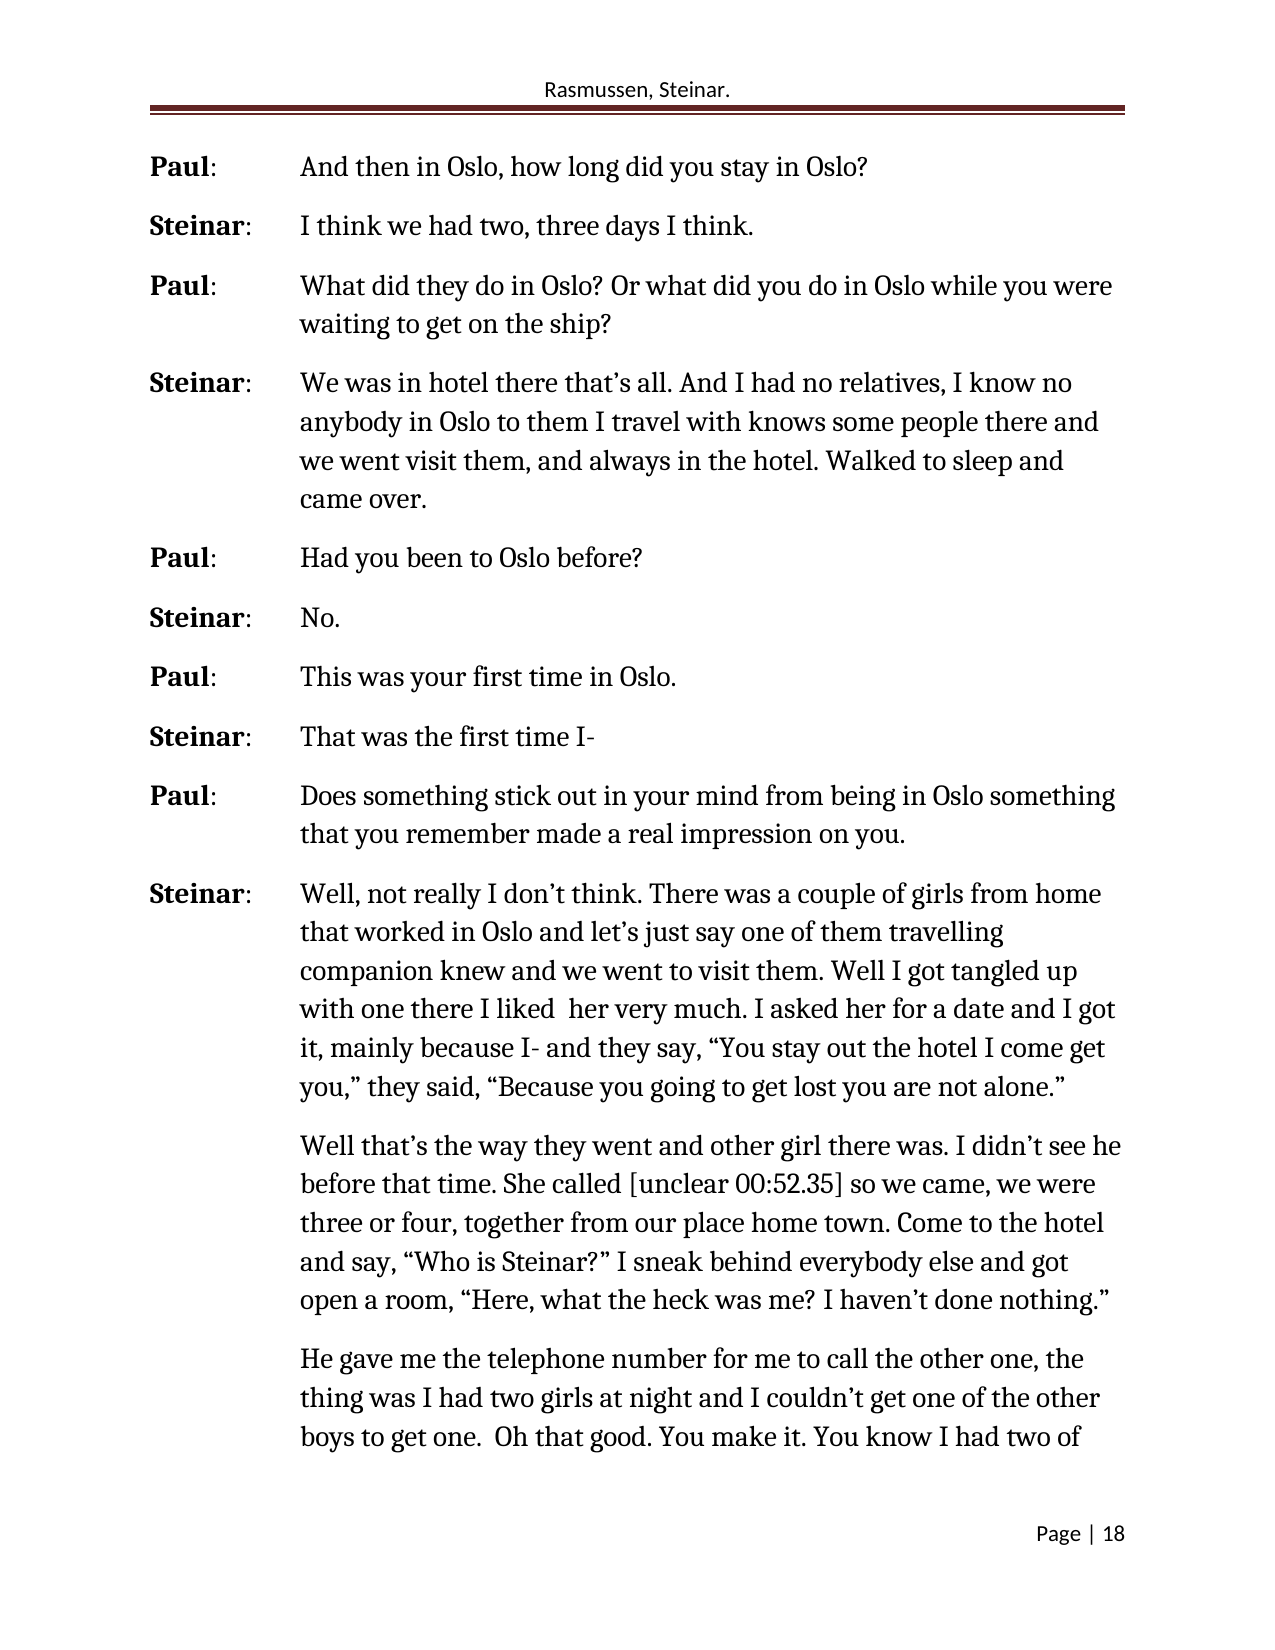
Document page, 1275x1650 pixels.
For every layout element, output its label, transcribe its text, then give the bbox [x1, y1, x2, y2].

text Steinar: I think we had two, three days I think. [150, 209, 1125, 243]
text Paul: Had you been to Oslo before? [150, 542, 1125, 575]
text Well that’s the way they went and other girl there was. I didn’t see he before that time. She called [unclear 00:52.35] so we came, we were three or four, together from our place home town. Come to the hotel and say, “Who is Steinar?” I sneak behind everybody else and got open a room, “Here, what the heck was me? I haven’t done nothing.” [300, 1129, 1125, 1317]
text Steinar: We was in hotel there that’s all. And I had no relatives, I know no anybody in Oslo to them I travel with knows some people there and we went visit them, and always in the hotel. Walked to sleep and came over. [150, 367, 1125, 516]
text Steinar: No. [150, 601, 1125, 634]
text Steinar: That was the first time I- [150, 720, 1125, 753]
text Steinar: Well, not really I don’t think. There was a couple of girls from home that worked in Oslo and let’s just say one of them travelling companion knew and we went to visit them. Well I got tangled up with one there I liked her very much. I asked her for a date and I got it, mainly because I- and they say, “You stay out the hotel I come get you,” they said, “Because you going to get lost you are not alone.” [150, 877, 1125, 1103]
text Paul: And then in Oslo, how long did you stay in Oslo? [150, 150, 1125, 183]
text Paul: What did they do in Oslo? Or what did you do in Oslo while you were waiting to get on the ship? [150, 269, 1125, 341]
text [300, 1343, 1125, 1453]
text Paul: This was your first time in Oslo. [150, 660, 1125, 694]
text Paul: Does something stick out in your mind from being in Oslo something that you remember made a real impression on you. [150, 779, 1125, 851]
